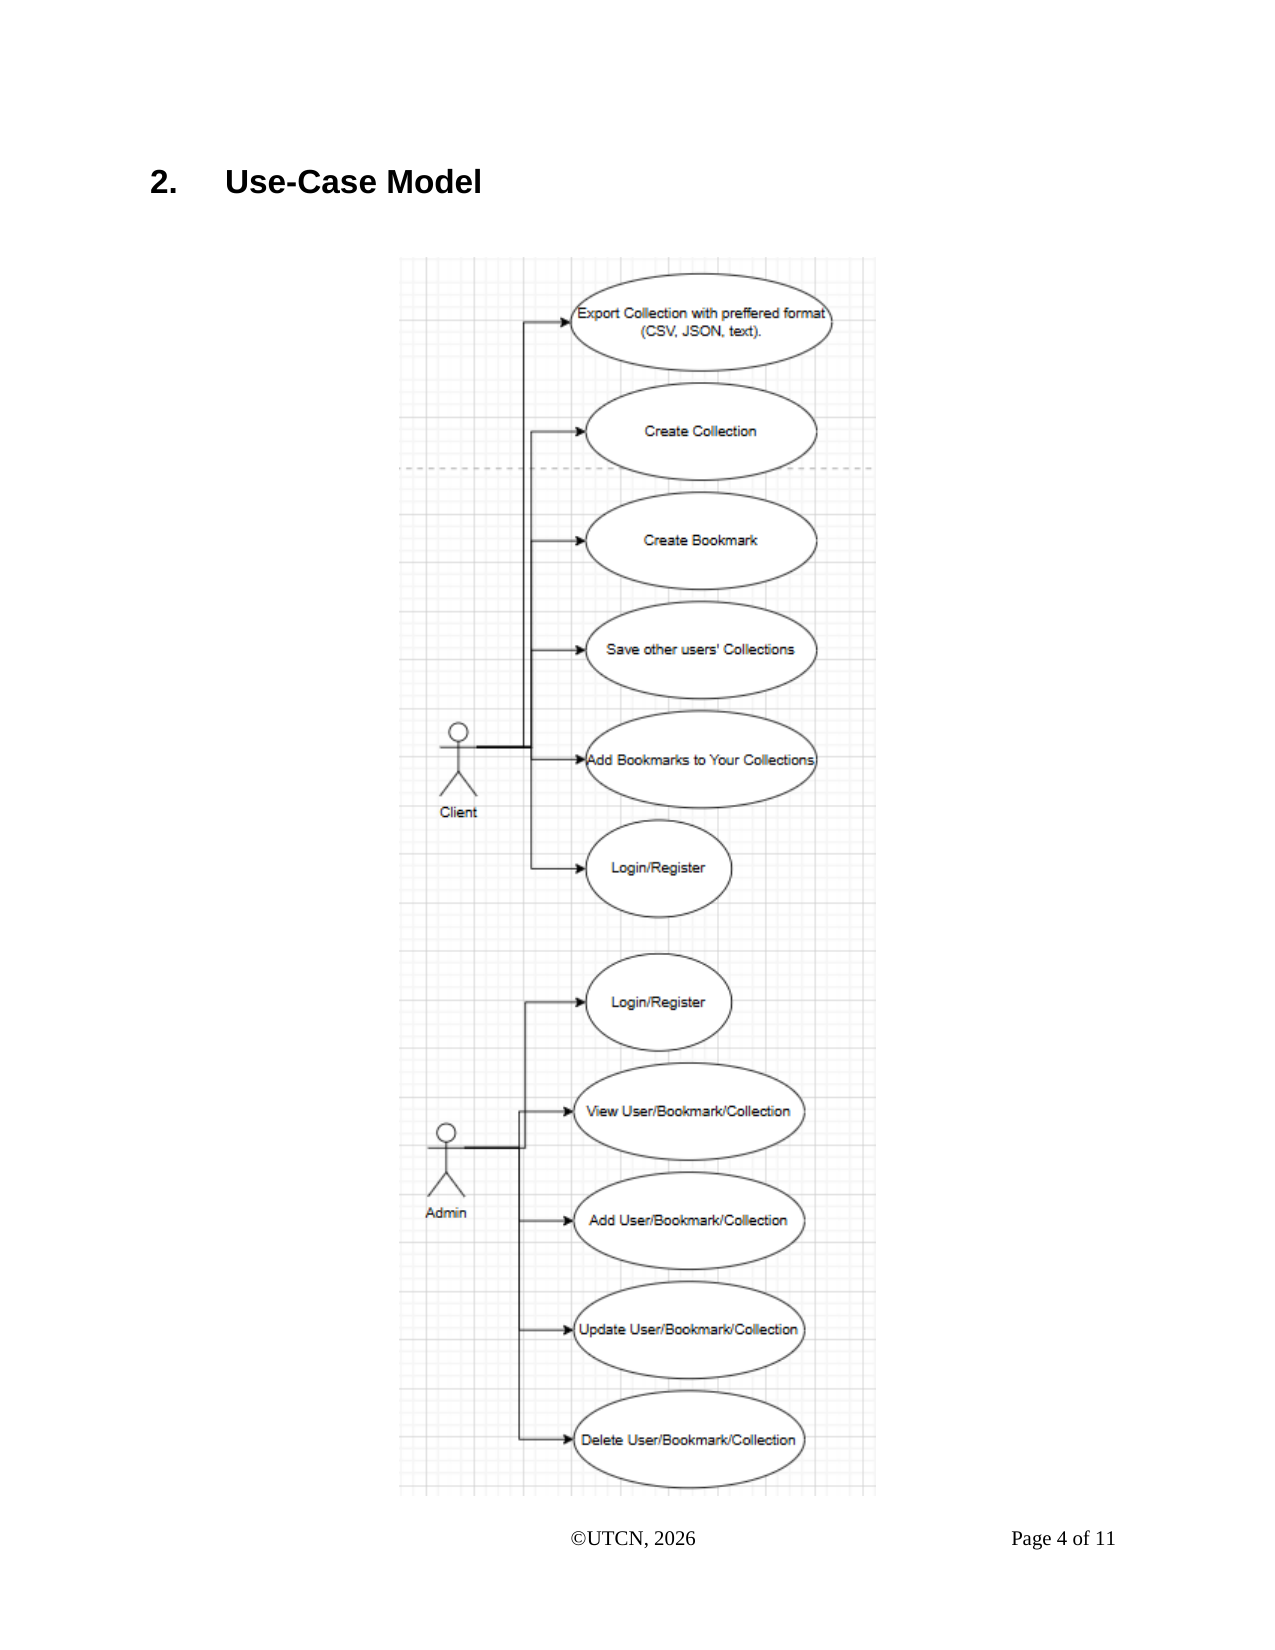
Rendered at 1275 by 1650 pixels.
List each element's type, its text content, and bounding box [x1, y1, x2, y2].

picture [399, 257, 876, 1496]
subtitle Use-Case Model [150, 162, 1125, 201]
